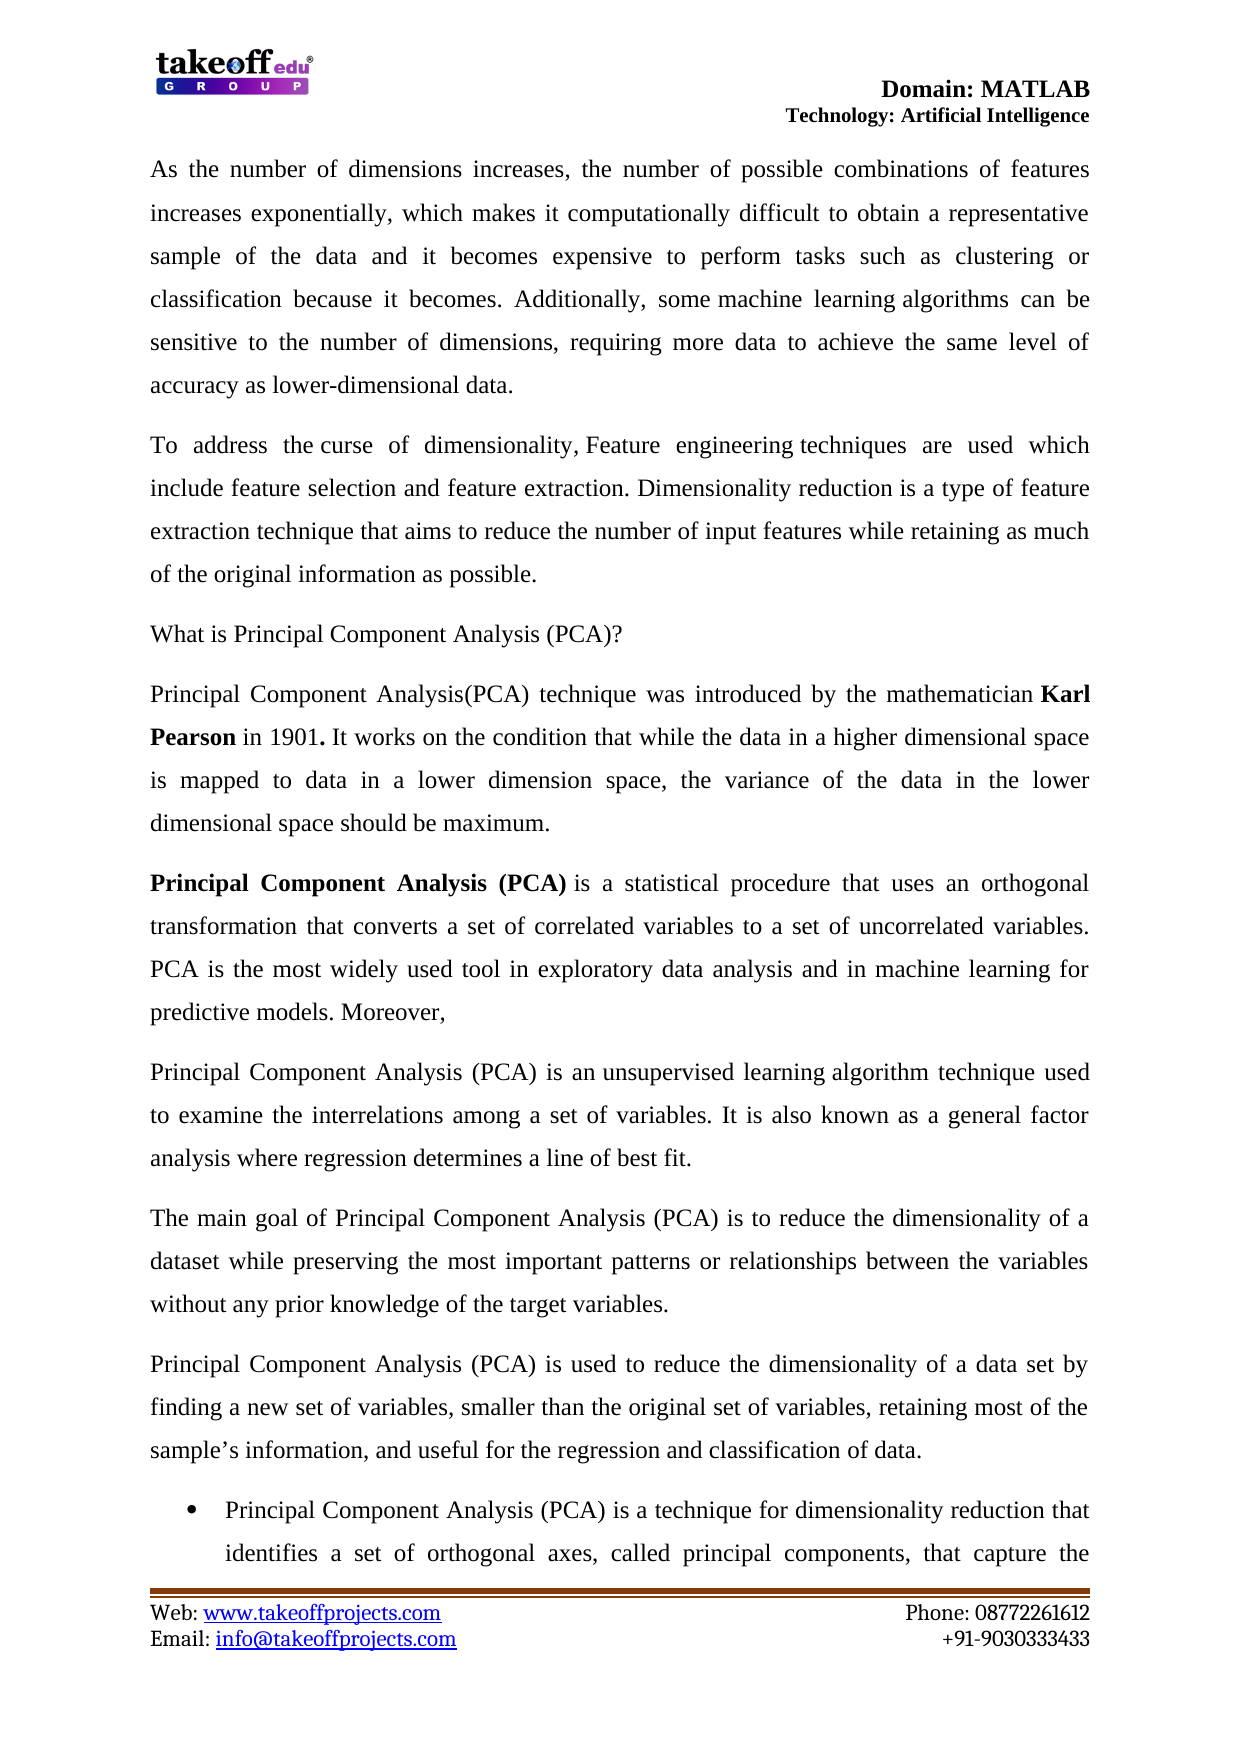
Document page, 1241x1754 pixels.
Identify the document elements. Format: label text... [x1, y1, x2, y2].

picture [154, 47, 315, 101]
text Principal Component Analysis (PCA) is a statistical procedure that uses an orthogonal transformation that converts a set of correlated variables to a set of uncorrelated variables. PCA is the most widely used tool in exploratory data analysis and in machine learning for predictive models. Moreover, [150, 868, 1090, 1026]
text The main goal of Principal Component Analysis (PCA) is to reduce the dimensionality of a dataset while preserving the most important patterns or relationships between the variables without any prior knowledge of the target variables. [150, 1203, 1090, 1318]
text What is Principal Component Analysis (PCA)? [150, 619, 1090, 648]
text Principal Component Analysis (PCA) is an unsupervised learning algorithm technique used to examine the interrelations among a set of variables. It is also known as a general factor analysis where regression determines a line of best fit. [150, 1057, 1090, 1172]
text To address the curse of dimensionality, Feature engineering techniques are used which include feature selection and feature extraction. Dimensionality reduction is a type of feature extraction technique that aims to reduce the number of input features while retaining as much of the original information as possible. [150, 430, 1090, 588]
text Principal Component Analysis (PCA) is used to reduce the dimensionality of a data set by finding a new set of variables, smaller than the original set of variables, retaining most of the sample’s information, and useful for the regression and classification of data. [150, 1349, 1090, 1464]
text Principal Component Analysis(PCA) technique was introduced by the mathematician Karl Pearson in 1901. It works on the condition that while the data in a higher dimensional space is mapped to data in a lower dimension space, the variance of the data in the lower dimensional space should be maximum. [150, 679, 1090, 837]
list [187, 1495, 1090, 1567]
text As the number of dimensions increases, the number of possible combinations of features increases exponentially, which makes it computationally difficult to obtain a representative sample of the data and it becomes expensive to perform tasks such as clustering or classification because it becomes. Additionally, some machine learning algorithms can be sensitive to the number of dimensions, requiring more data to achieve the same level of accuracy as lower-dimensional data. [150, 154, 1090, 399]
